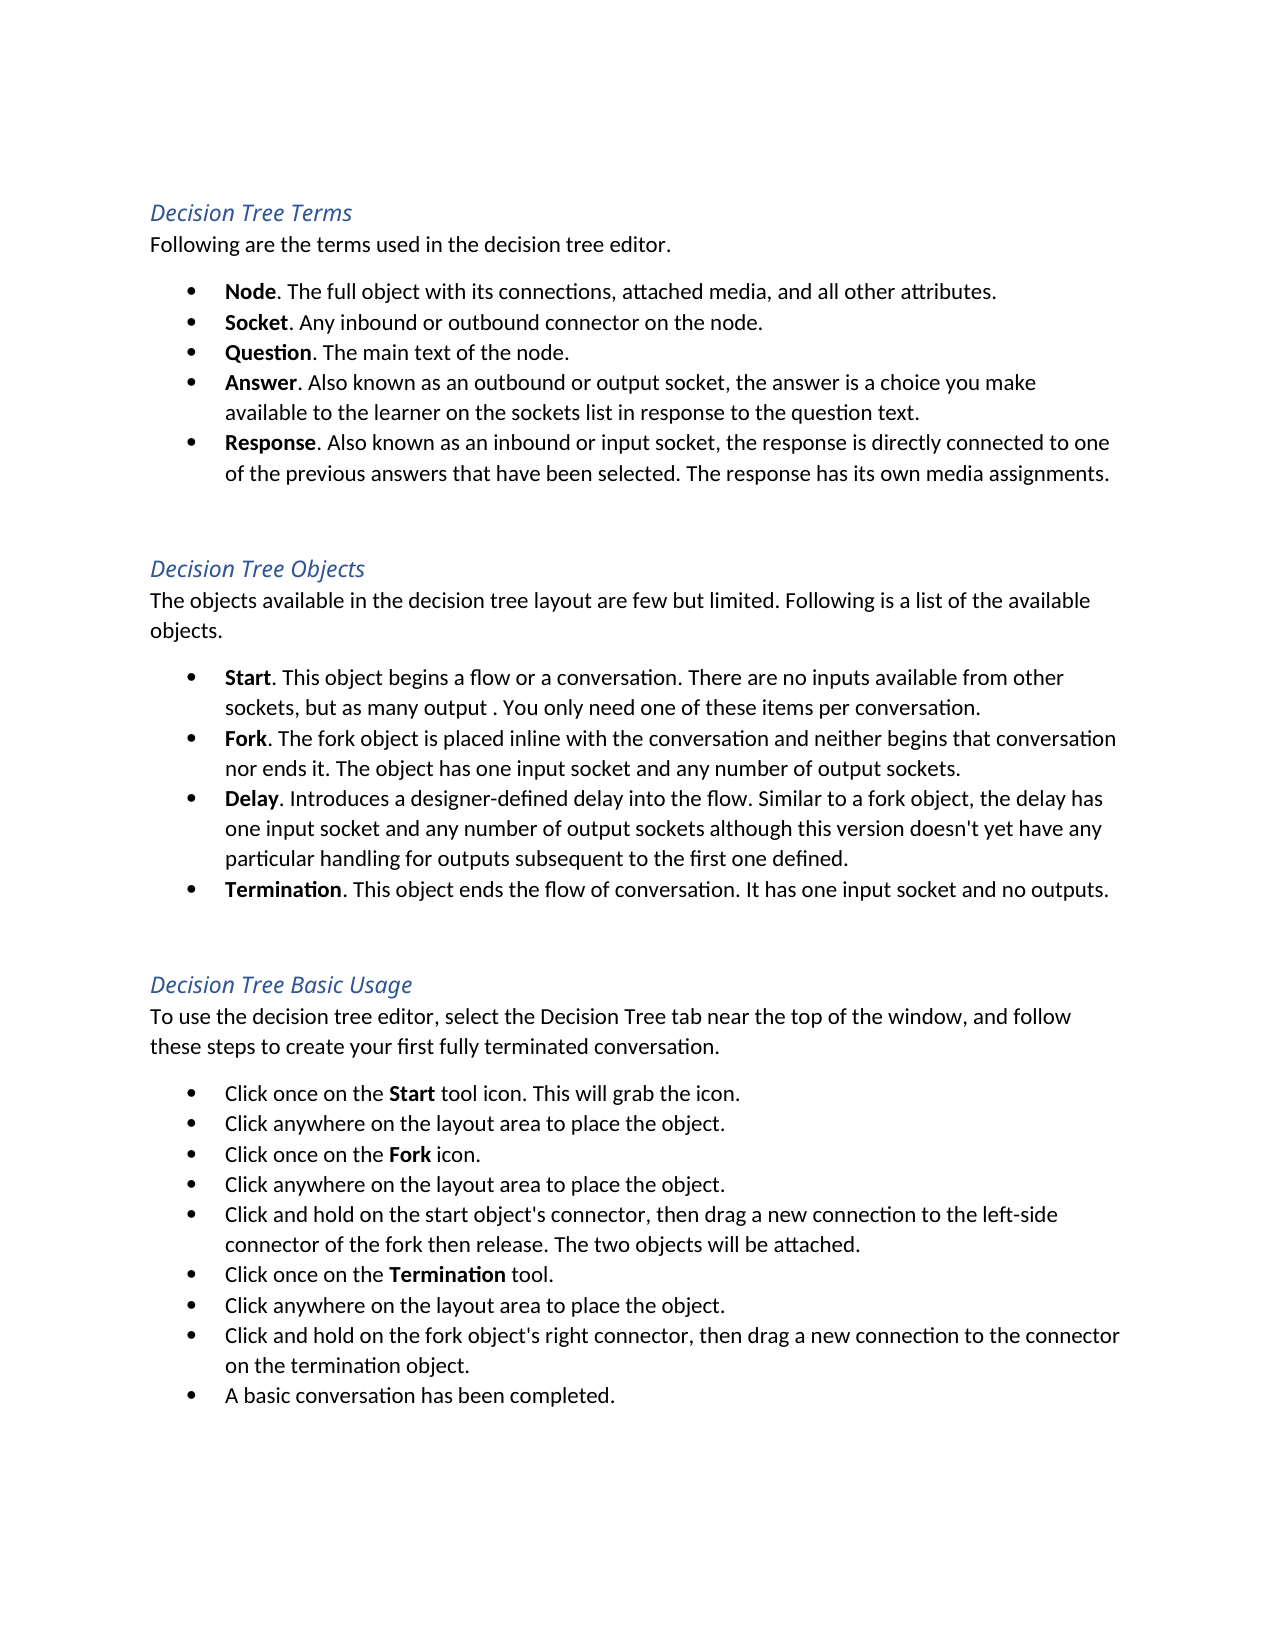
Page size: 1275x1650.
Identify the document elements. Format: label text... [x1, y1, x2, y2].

subtitle Decision Tree Basic Usage [150, 968, 1125, 1000]
list Termination. This object ends the flow of conversation. It has one input socket and no outputs. [187, 875, 1125, 903]
text The objects available in the decision tree layout are few but limited. Following is a list of the available objects. [150, 586, 1125, 644]
list Click once on the Start tool icon. This will grab the icon. [187, 1079, 1125, 1107]
list Response. Also known as an inbound or input socket, the response is directly connected to one of the previous answers that have been selected. The response has its own media assignments. [187, 428, 1125, 487]
list Node. The full object with its connections, attached media, and all other attributes. [187, 277, 1125, 306]
list Socket. Any inbound or outbound connector on the node. [187, 308, 1125, 336]
list Answer. Also known as an outbound or output socket, the answer is a choice you make available to the learner on the sockets list in response to the question text. [187, 368, 1125, 426]
list Question. The main text of the node. [187, 338, 1125, 366]
list Click anywhere on the layout area to place the object. [187, 1291, 1125, 1319]
text Following are the terms used in the decision tree editor. [150, 231, 1125, 259]
subtitle Decision Tree Objects [150, 552, 1125, 584]
list A basic conversation has been completed. [187, 1381, 1125, 1409]
list Delay. Introduces a designer-defined delay into the flow. Similar to a fork object, the delay has one input socket and any number of output sockets although this version doesn't yet have any particular handling for outputs subsequent to the first one defined. [187, 784, 1125, 873]
list Click and hold on the start object's connector, then drag a new connection to the left-side connector of the fork then release. The two objects will be attached. [187, 1200, 1125, 1258]
subtitle Decision Tree Terms [150, 197, 1125, 228]
list Click anywhere on the layout area to place the object. [187, 1170, 1125, 1198]
list Click once on the Fork icon. [187, 1140, 1125, 1168]
list Start. This object begins a flow or a conversation. There are no inputs available from other sockets, but as many output . You only need one of these items per conversation. [187, 663, 1125, 722]
list Click anywhere on the layout area to place the object. [187, 1109, 1125, 1138]
list Click once on the Termination tool. [187, 1261, 1125, 1289]
list Fork. The fork object is placed inline with the conversation and neither begins that conversation nor ends it. The object has one input socket and any number of output sockets. [187, 724, 1125, 782]
list Click and hold on the fork object's right connector, then drag a new connection to the connector on the termination object. [187, 1321, 1125, 1379]
text To use the decision tree editor, select the Decision Tree tab near the top of the window, and follow these steps to create your first fully terminated conversation. [150, 1002, 1125, 1061]
